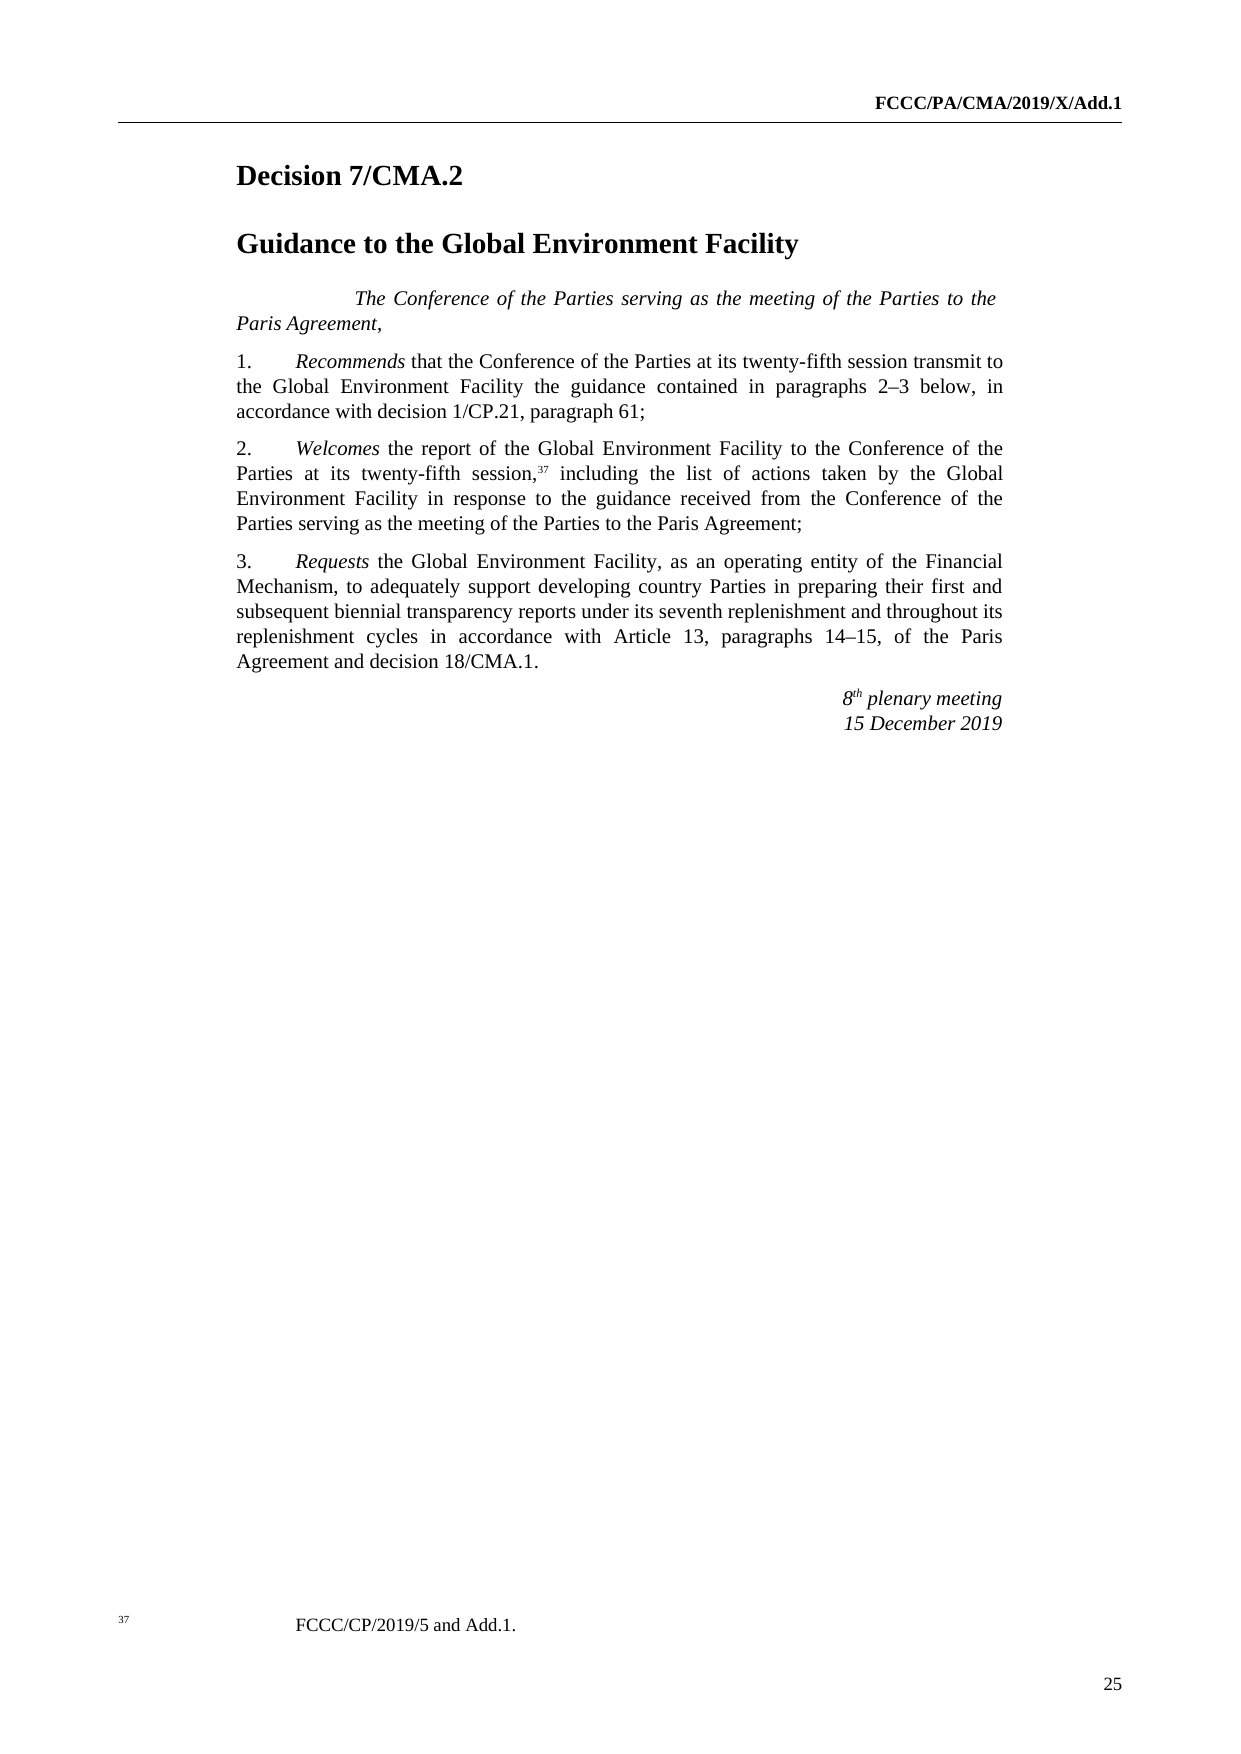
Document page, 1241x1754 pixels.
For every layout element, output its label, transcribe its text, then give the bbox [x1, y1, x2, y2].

text 8th plenary meeting 15 December 2019 [236, 685, 1004, 735]
text Guidance to the Global Environment Facility [118, 229, 1004, 260]
text 3. Requests the Global Environment Facility, as an operating entity of the Financial Mechanism, to adequately support developing country Parties in preparing their first and subsequent biennial transparency reports under its seventh replenishment and throughout its replenishment cycles in accordance with Article 13, paragraphs 14–15, of the Paris Agreement and decision 18/CMA.1. [236, 548, 1004, 673]
text 2. Welcomes the report of the Global Environment Facility to the Conference of the Parties at its twenty-fifth session, including the list of actions taken by the Global Environment Facility in response to the guidance received from the Conference of the Parties serving as the meeting of the Parties to the Paris Agreement; [236, 435, 1004, 535]
text Decision 7/CMA.2 [118, 160, 1004, 191]
text 1. Recommends that the Conference of the Parties at its twenty-fifth session transmit to the Global Environment Facility the guidance contained in paragraphs 2–3 below, in accordance with decision 1/CP.21, paragraph 61; [236, 348, 1004, 423]
text The Conference of the Parties serving as the meeting of the Parties to the Paris Agreement, [236, 285, 1000, 335]
